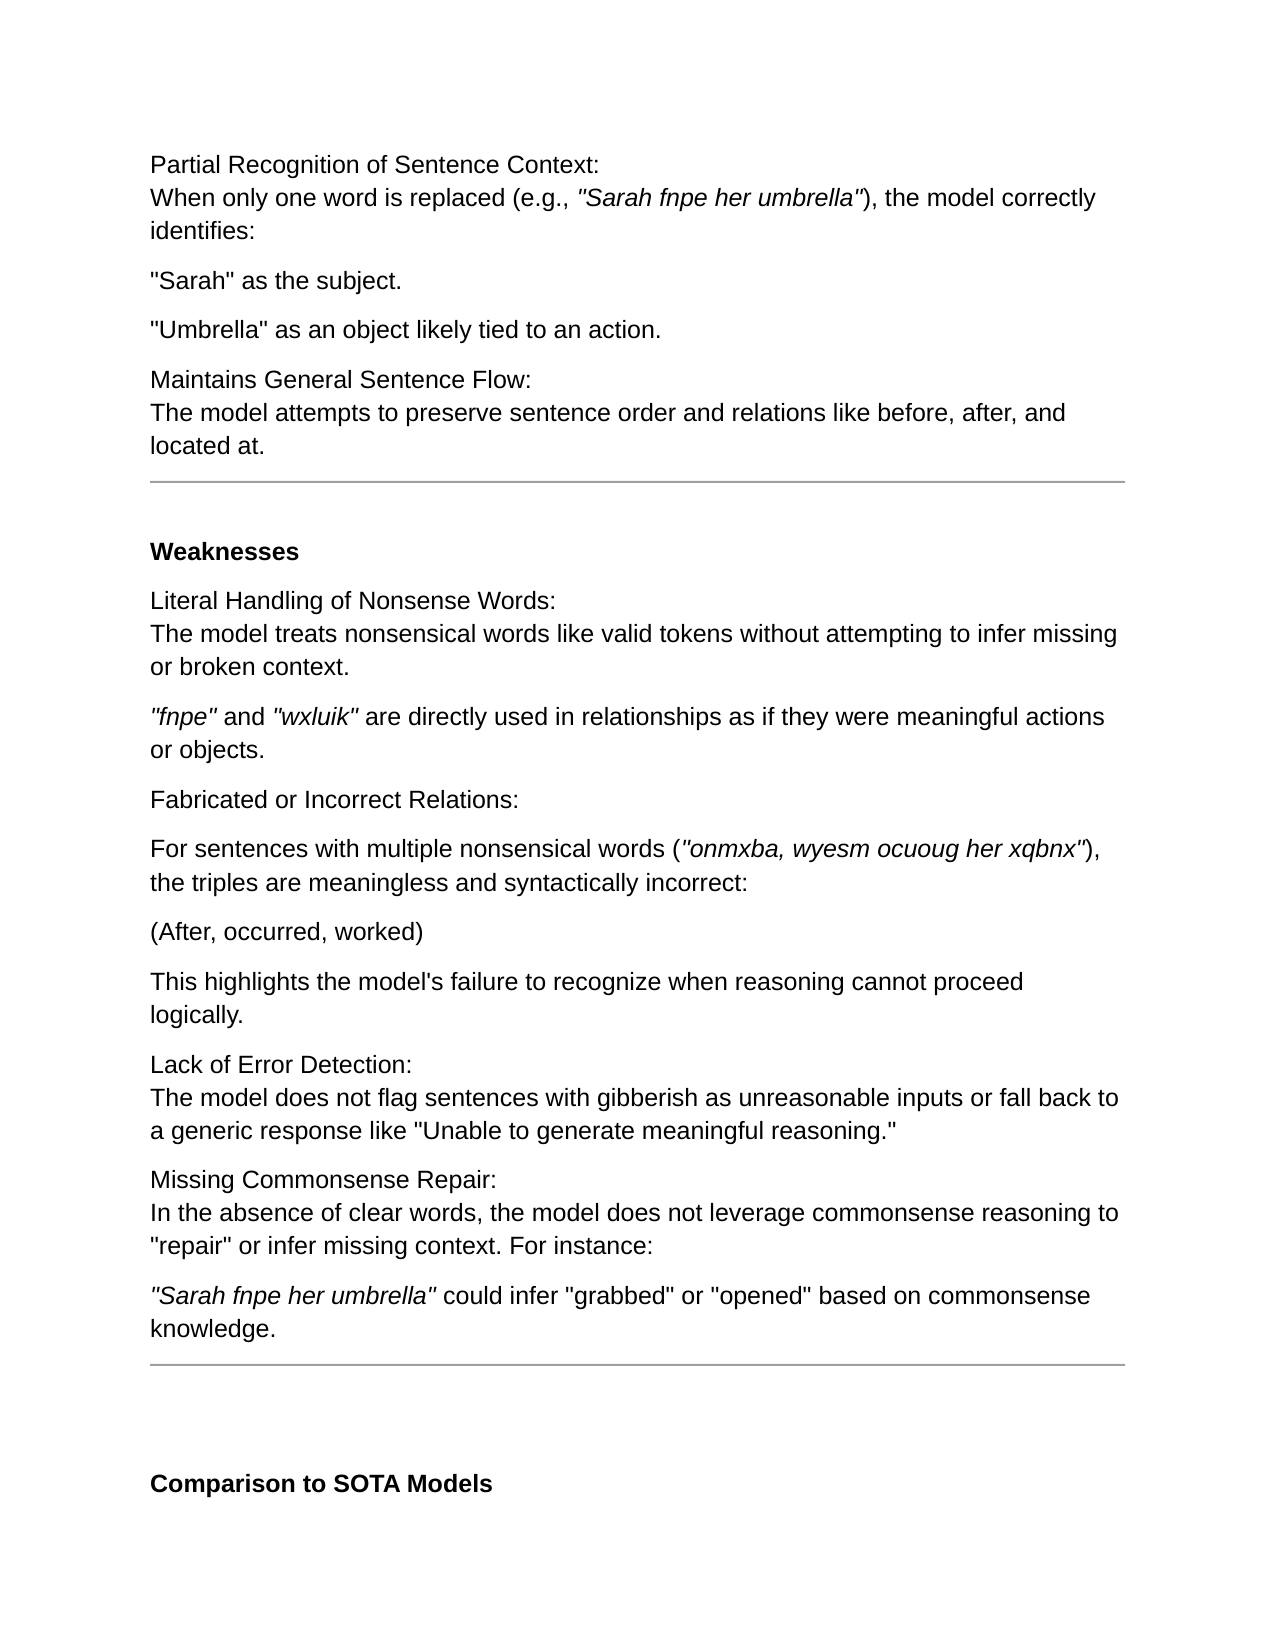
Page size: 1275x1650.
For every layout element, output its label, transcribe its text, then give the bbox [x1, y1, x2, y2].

text Comparison to SOTA Models [150, 1469, 1125, 1498]
text Lack of Error Detection: The model does not flag sentences with gibberish as unreasonable inputs or fall back to a generic response like "Unable to generate meaningful reasoning." [150, 1049, 1125, 1144]
text This highlights the model's failure to recognize when reasoning cannot proceed logically. [150, 967, 1125, 1029]
text "fnpe" and "wxluik" are directly used in relationships as if they were meaningful actions or objects. [150, 702, 1125, 764]
text "Umbrella" as an object likely tied to an action. [150, 315, 1125, 344]
text Maintains General Sentence Flow: The model attempts to preserve sentence order and relations like before, after, and located at. [150, 365, 1125, 460]
text Fabricated or Incorrect Relations: [150, 785, 1125, 813]
text Literal Handling of Nonsense Words: The model treats nonsensical words like valid tokens without attempting to infer missing or broken context. [150, 586, 1125, 681]
text (After, occurred, worked) [150, 917, 1125, 946]
text "Sarah" as the subject. [150, 266, 1125, 294]
text Partial Recognition of Sentence Context: When only one word is replaced (e.g., "Sarah fnpe her umbrella"), the model correctly identifies: [150, 150, 1125, 245]
text "Sarah fnpe her umbrella" could infer "grabbed" or "opened" based on commonsense knowledge. [150, 1281, 1125, 1343]
text Missing Commonsense Repair: In the absence of clear words, the model does not leverage commonsense reasoning to "repair" or infer missing context. For instance: [150, 1165, 1125, 1260]
text For sentences with multiple nonsensical words ("onmxba, wyesm ocuoug her xqbnx"), the triples are meaningless and syntactically incorrect: [150, 834, 1125, 896]
text Weaknesses [150, 537, 1125, 565]
